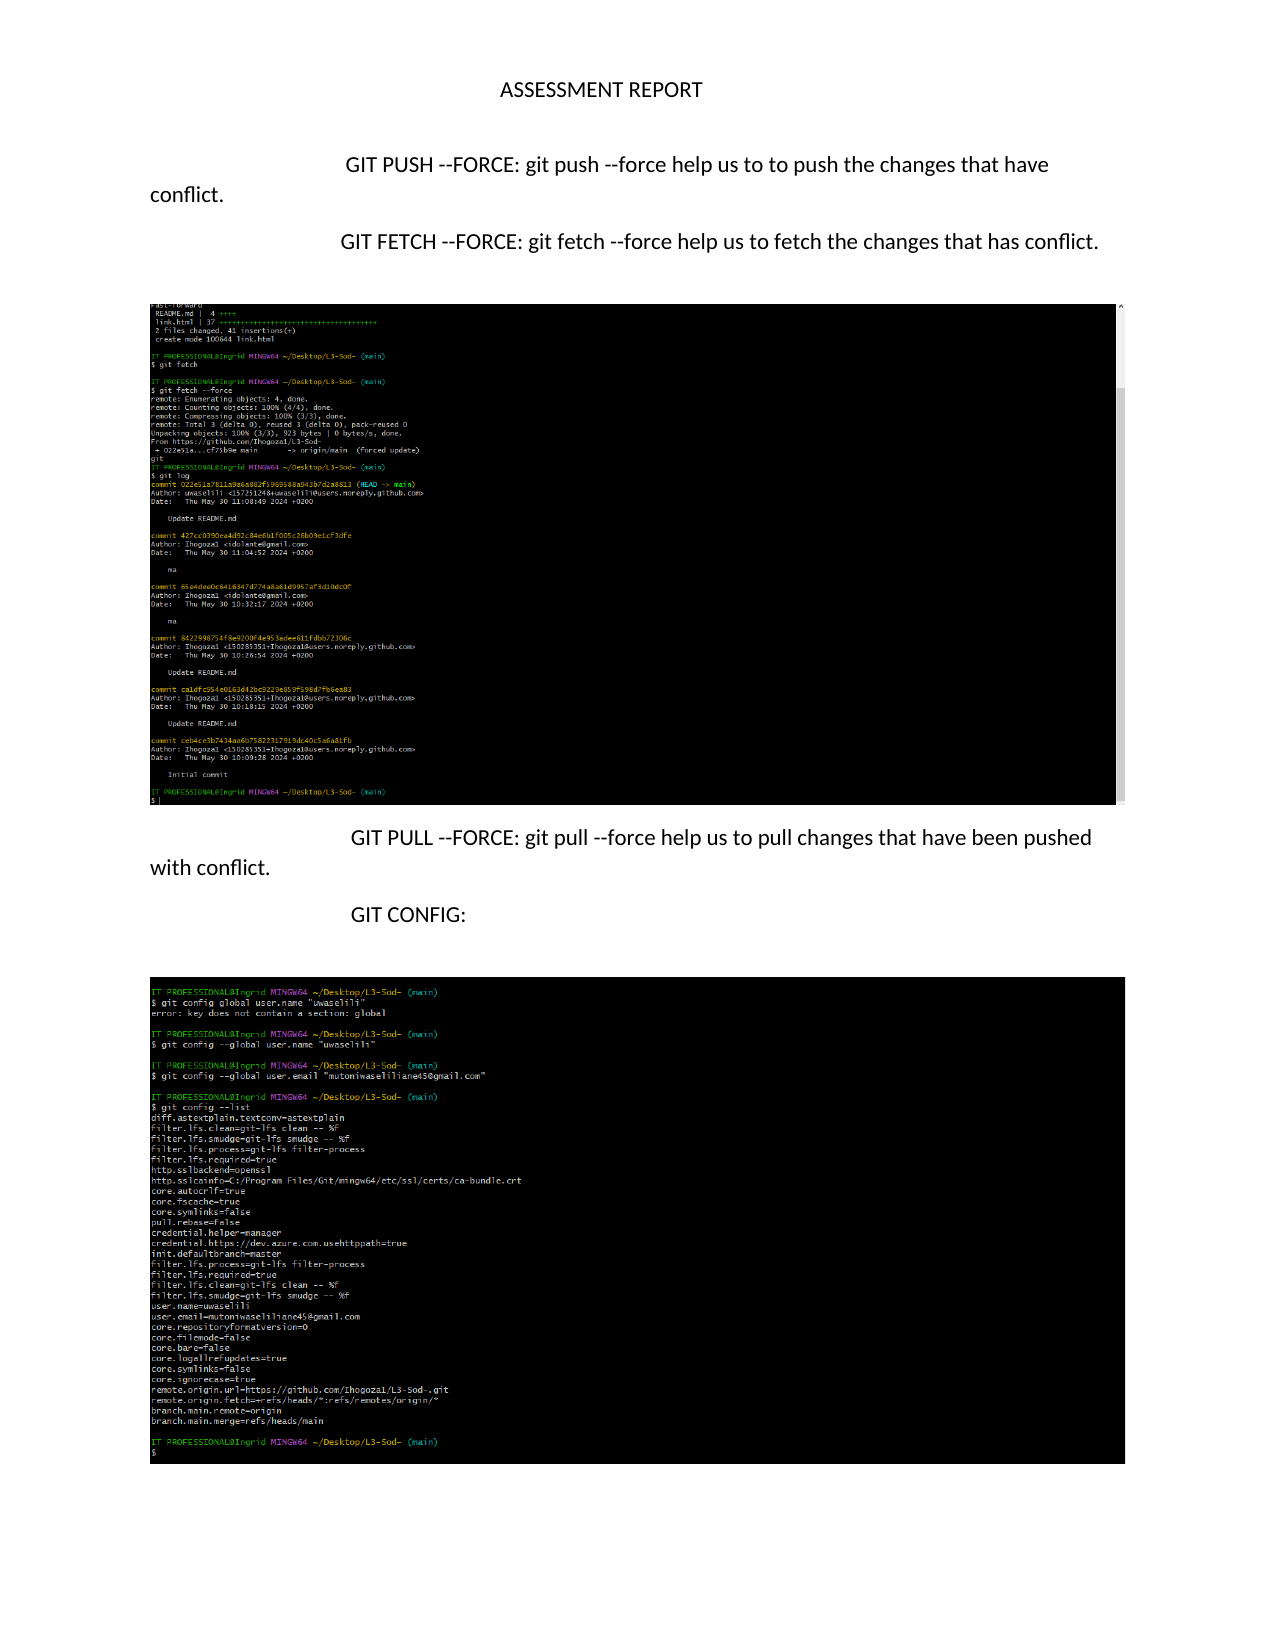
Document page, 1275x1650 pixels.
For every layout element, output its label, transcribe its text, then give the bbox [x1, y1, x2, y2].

text GIT PUSH --FORCE: git push --force help us to to push the changes that have conflict. [150, 150, 1125, 208]
text GIT CONFIG: [150, 900, 1125, 928]
picture [150, 977, 1125, 1464]
picture [150, 304, 1125, 805]
text GIT PULL --FORCE: git pull --force help us to pull changes that have been pushed with conflict. [150, 823, 1125, 882]
text GIT FETCH --FORCE: git fetch --force help us to fetch the changes that has conflict. [150, 227, 1125, 255]
